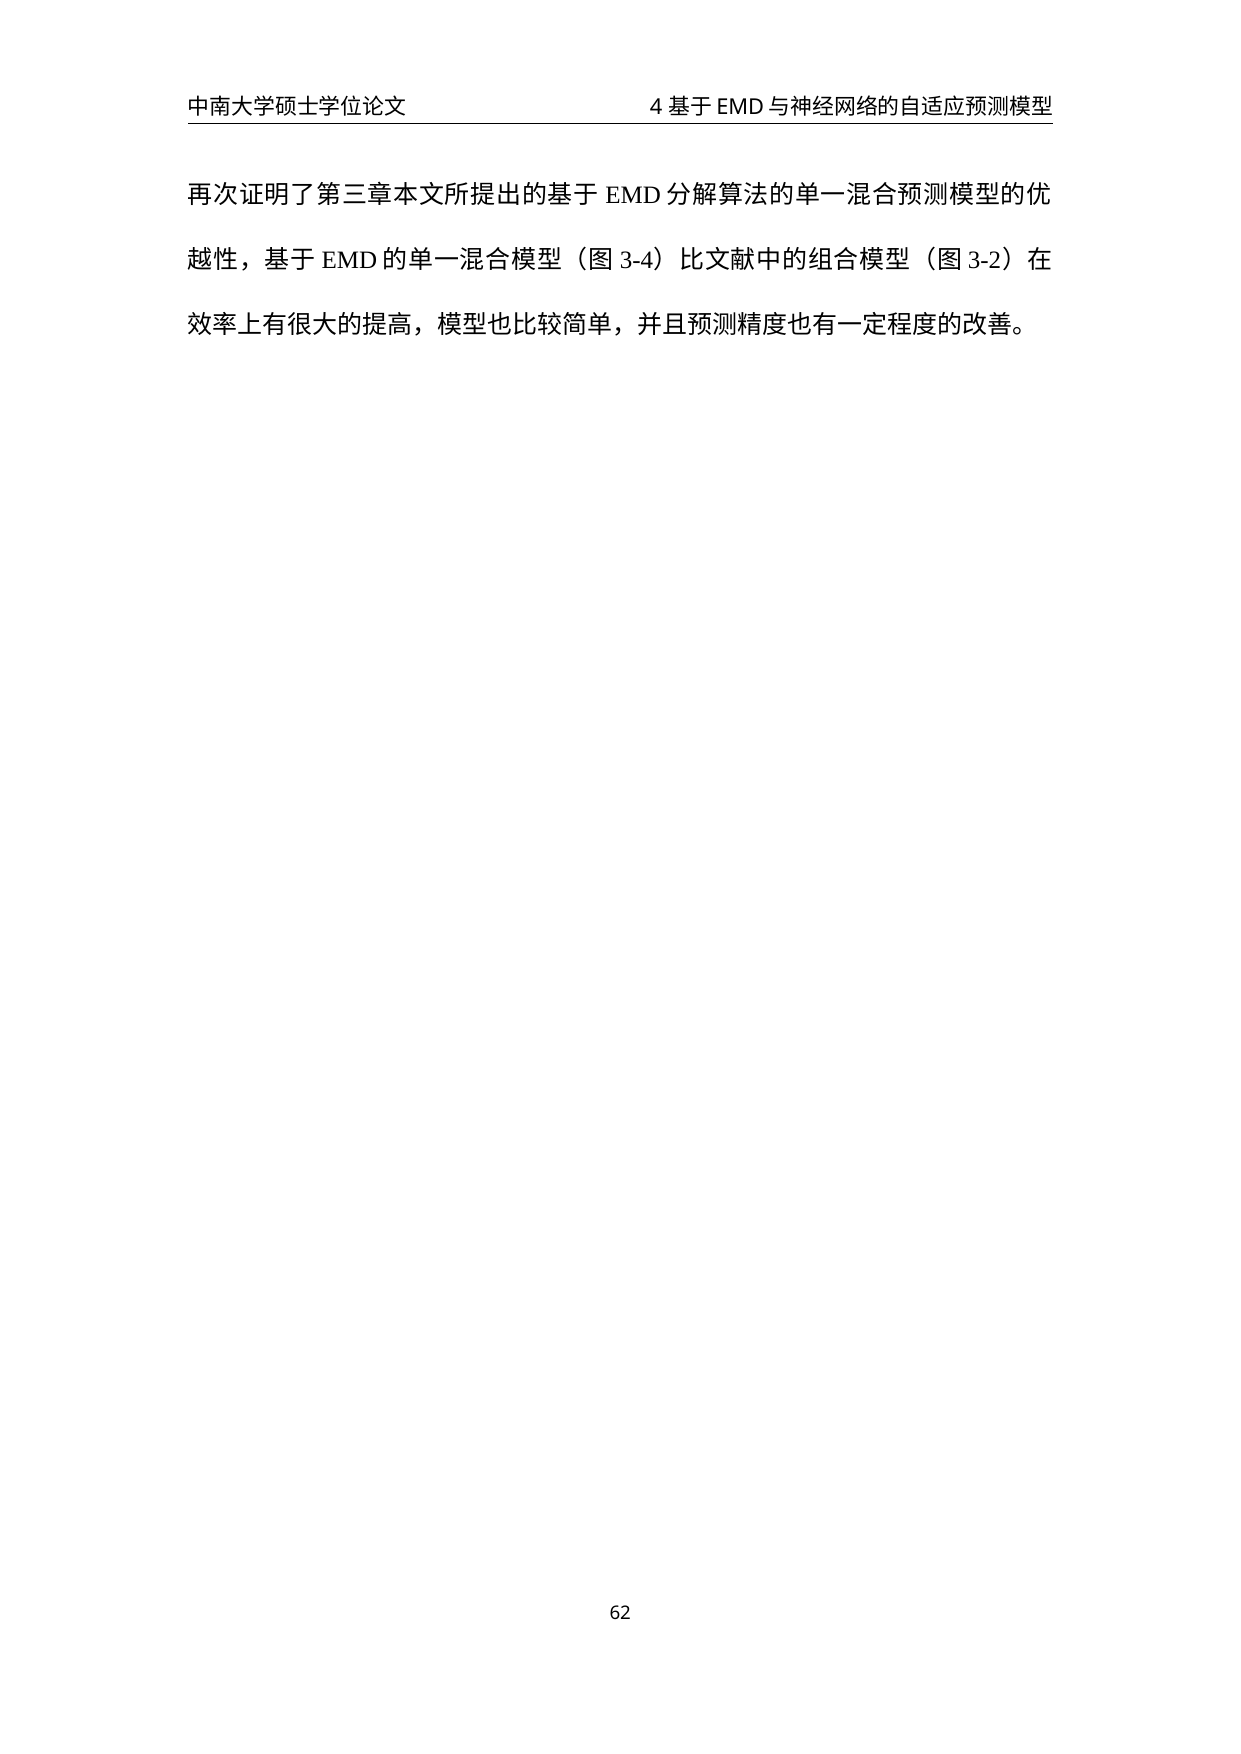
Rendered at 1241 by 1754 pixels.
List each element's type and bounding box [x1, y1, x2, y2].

text [187, 160, 1053, 355]
